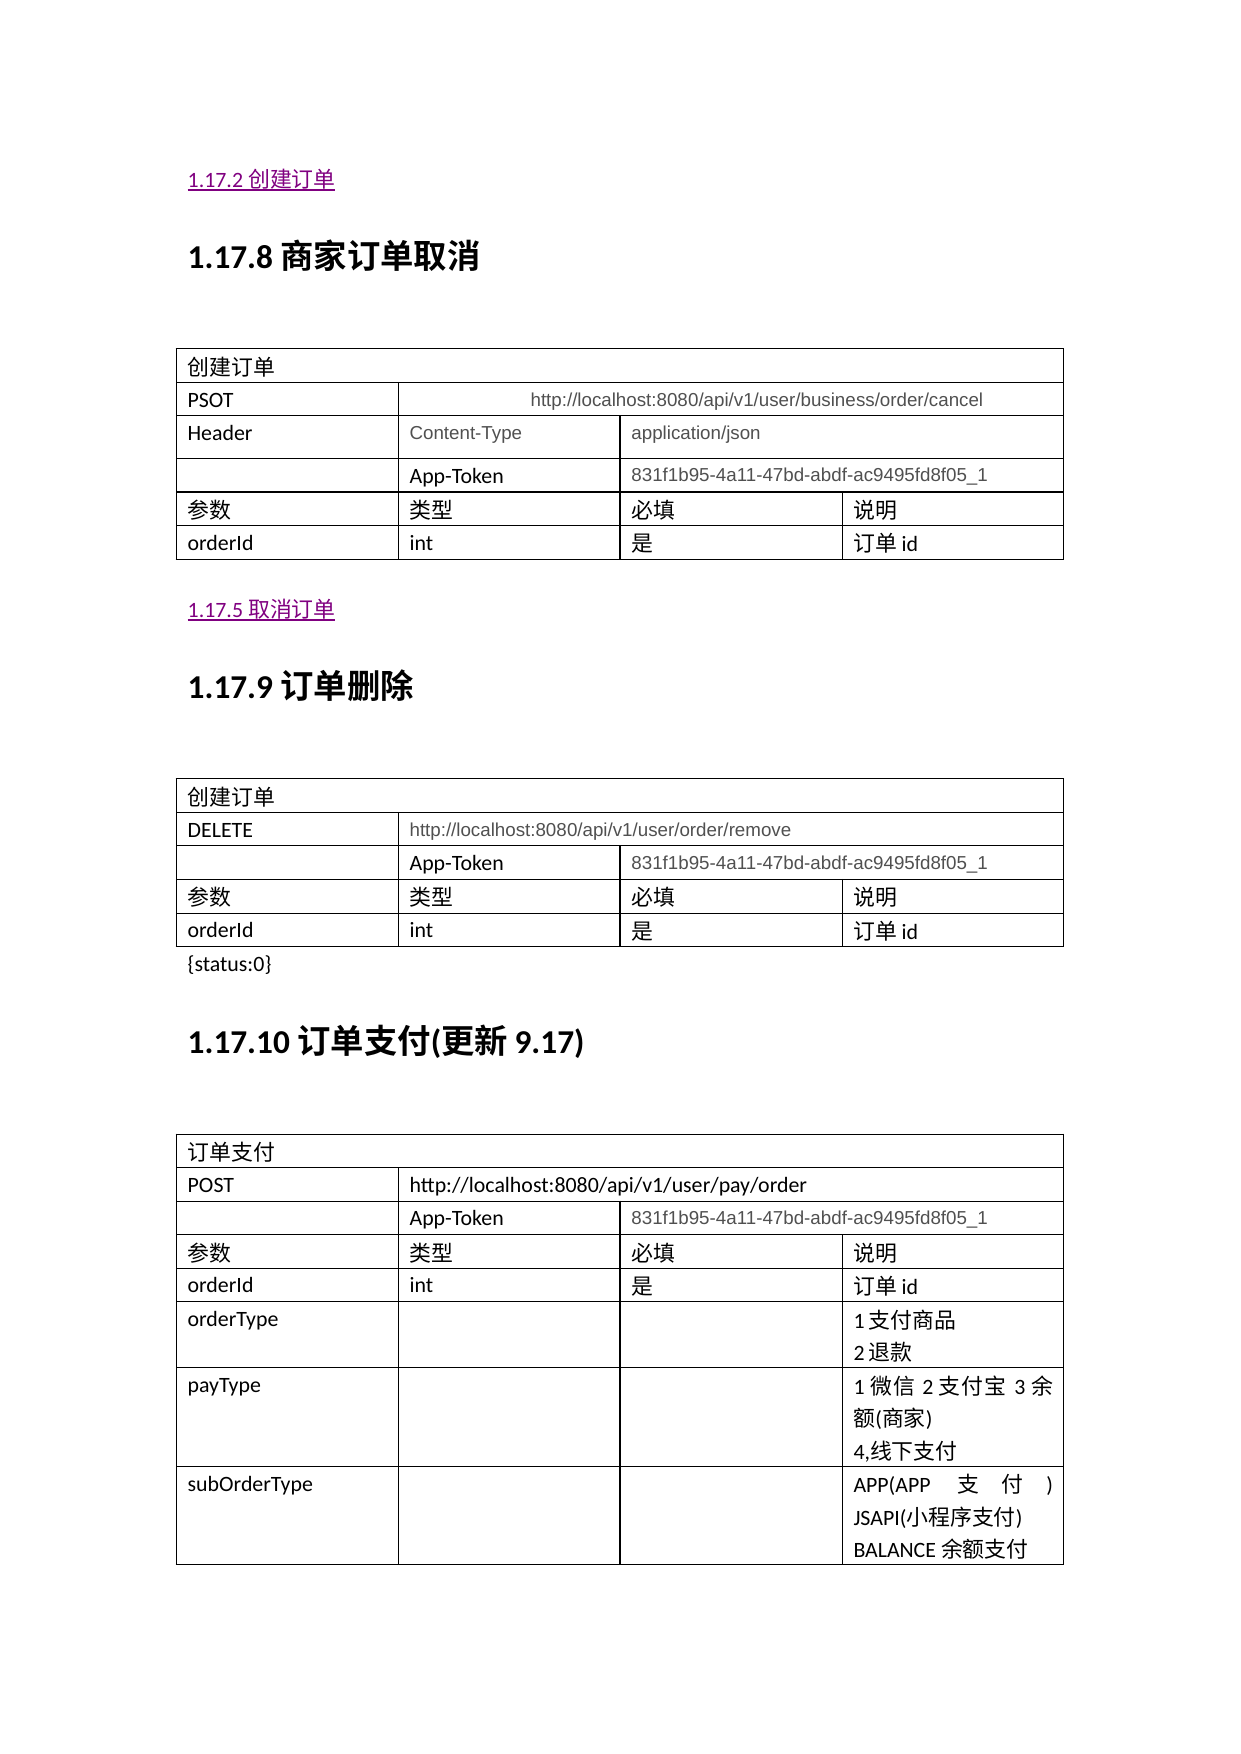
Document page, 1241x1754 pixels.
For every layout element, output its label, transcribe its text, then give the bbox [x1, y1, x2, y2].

subtitle 1.17.9 订单删除 [187, 652, 1053, 717]
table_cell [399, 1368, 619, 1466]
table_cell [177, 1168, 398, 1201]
text {status:0} [187, 947, 1053, 979]
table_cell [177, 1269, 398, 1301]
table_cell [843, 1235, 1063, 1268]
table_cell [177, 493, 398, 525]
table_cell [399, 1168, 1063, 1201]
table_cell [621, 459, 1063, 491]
subtitle 1.17.8 商家订单取消 [187, 222, 1053, 287]
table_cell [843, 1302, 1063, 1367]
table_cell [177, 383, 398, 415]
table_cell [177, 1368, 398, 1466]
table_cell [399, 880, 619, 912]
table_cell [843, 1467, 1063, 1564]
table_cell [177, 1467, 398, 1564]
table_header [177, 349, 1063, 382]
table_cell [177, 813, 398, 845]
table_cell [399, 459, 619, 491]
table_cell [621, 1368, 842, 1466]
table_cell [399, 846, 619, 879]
subtitle 1.17.10 订单支付(更新9.17) [187, 1007, 1053, 1072]
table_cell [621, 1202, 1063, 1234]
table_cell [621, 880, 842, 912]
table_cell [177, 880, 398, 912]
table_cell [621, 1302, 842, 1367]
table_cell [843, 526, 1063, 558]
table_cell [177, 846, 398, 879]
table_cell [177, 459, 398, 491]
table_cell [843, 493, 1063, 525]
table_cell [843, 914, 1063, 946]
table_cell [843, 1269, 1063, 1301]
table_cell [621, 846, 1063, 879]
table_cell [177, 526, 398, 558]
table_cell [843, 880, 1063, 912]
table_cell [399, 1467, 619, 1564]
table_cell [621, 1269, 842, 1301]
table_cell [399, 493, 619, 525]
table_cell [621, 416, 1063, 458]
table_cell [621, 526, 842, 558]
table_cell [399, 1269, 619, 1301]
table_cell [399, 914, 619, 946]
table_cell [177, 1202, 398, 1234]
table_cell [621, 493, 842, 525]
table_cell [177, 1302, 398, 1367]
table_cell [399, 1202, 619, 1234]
text 1.17.5 取消订单 [187, 592, 1053, 624]
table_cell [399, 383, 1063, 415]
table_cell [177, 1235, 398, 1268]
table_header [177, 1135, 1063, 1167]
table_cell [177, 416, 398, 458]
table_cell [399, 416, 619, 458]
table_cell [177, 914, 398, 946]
text 1.17.2 创建订单 [187, 162, 1053, 194]
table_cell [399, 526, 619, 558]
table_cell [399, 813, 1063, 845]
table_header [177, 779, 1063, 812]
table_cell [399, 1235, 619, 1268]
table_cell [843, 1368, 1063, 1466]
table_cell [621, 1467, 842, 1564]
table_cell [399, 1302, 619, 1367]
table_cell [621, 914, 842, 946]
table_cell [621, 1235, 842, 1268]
